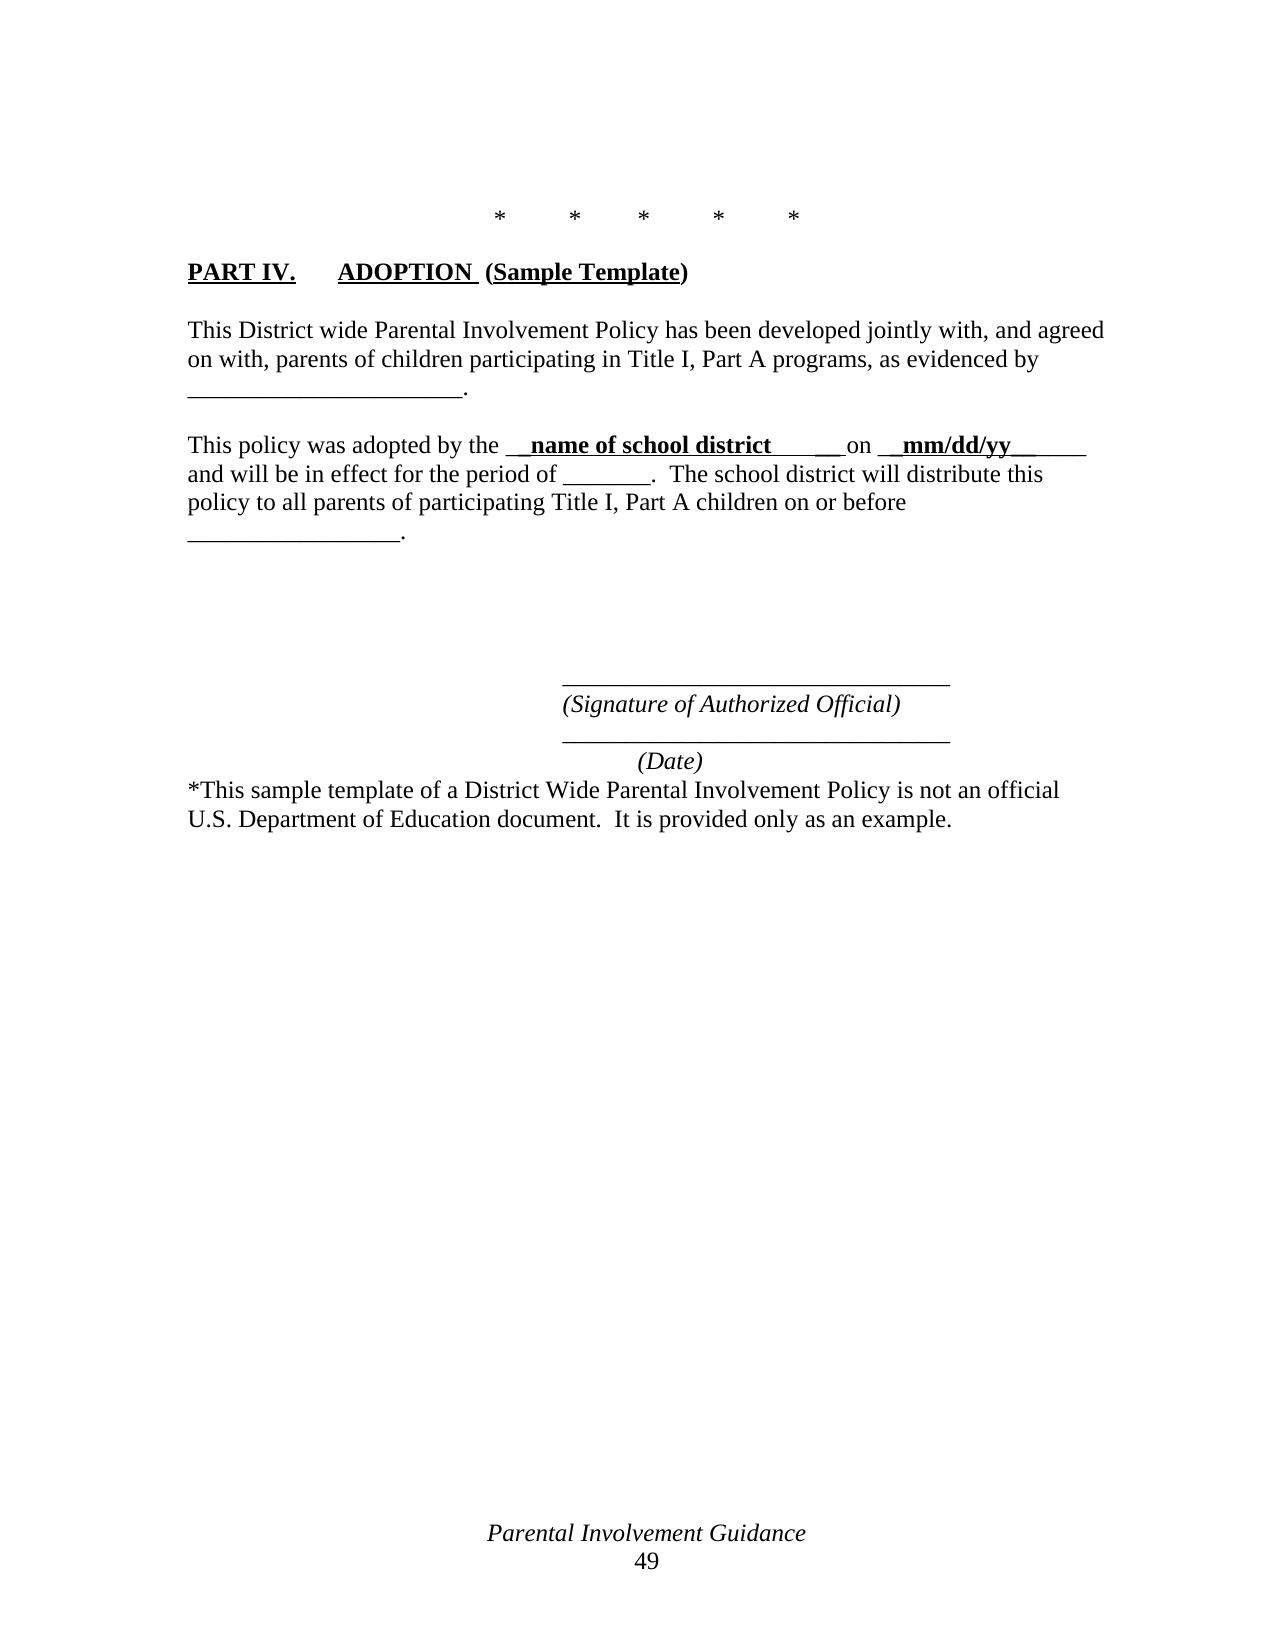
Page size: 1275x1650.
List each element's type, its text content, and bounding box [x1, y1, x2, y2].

text *This sample template of a District Wide Parental Involvement Policy is not an official U.S. Department of Education document. It is provided only as an example. [187, 775, 1106, 832]
text This District wide Parental Involvement Policy has been developed jointly with, and agreed on with, parents of children participating in Title I, Part A programs, as evidenced by ______________________. [187, 315, 1106, 401]
title PART IV. ADOPTION (Sample Template) [187, 257, 1106, 286]
text _______________________________ [187, 660, 1106, 689]
text _______________________________ [187, 717, 1106, 746]
text (Signature of Authorized Official) [187, 689, 1106, 717]
text This policy was adopted by the __name of school district __ on __mm/dd/yy______ and will be in effect for the period of _______. The school district will distribute this policy to all parents of participating Title I, Part A children on or before _________________. [187, 430, 1106, 545]
text (Date) [187, 746, 1106, 775]
text * * * * * [187, 204, 1106, 232]
